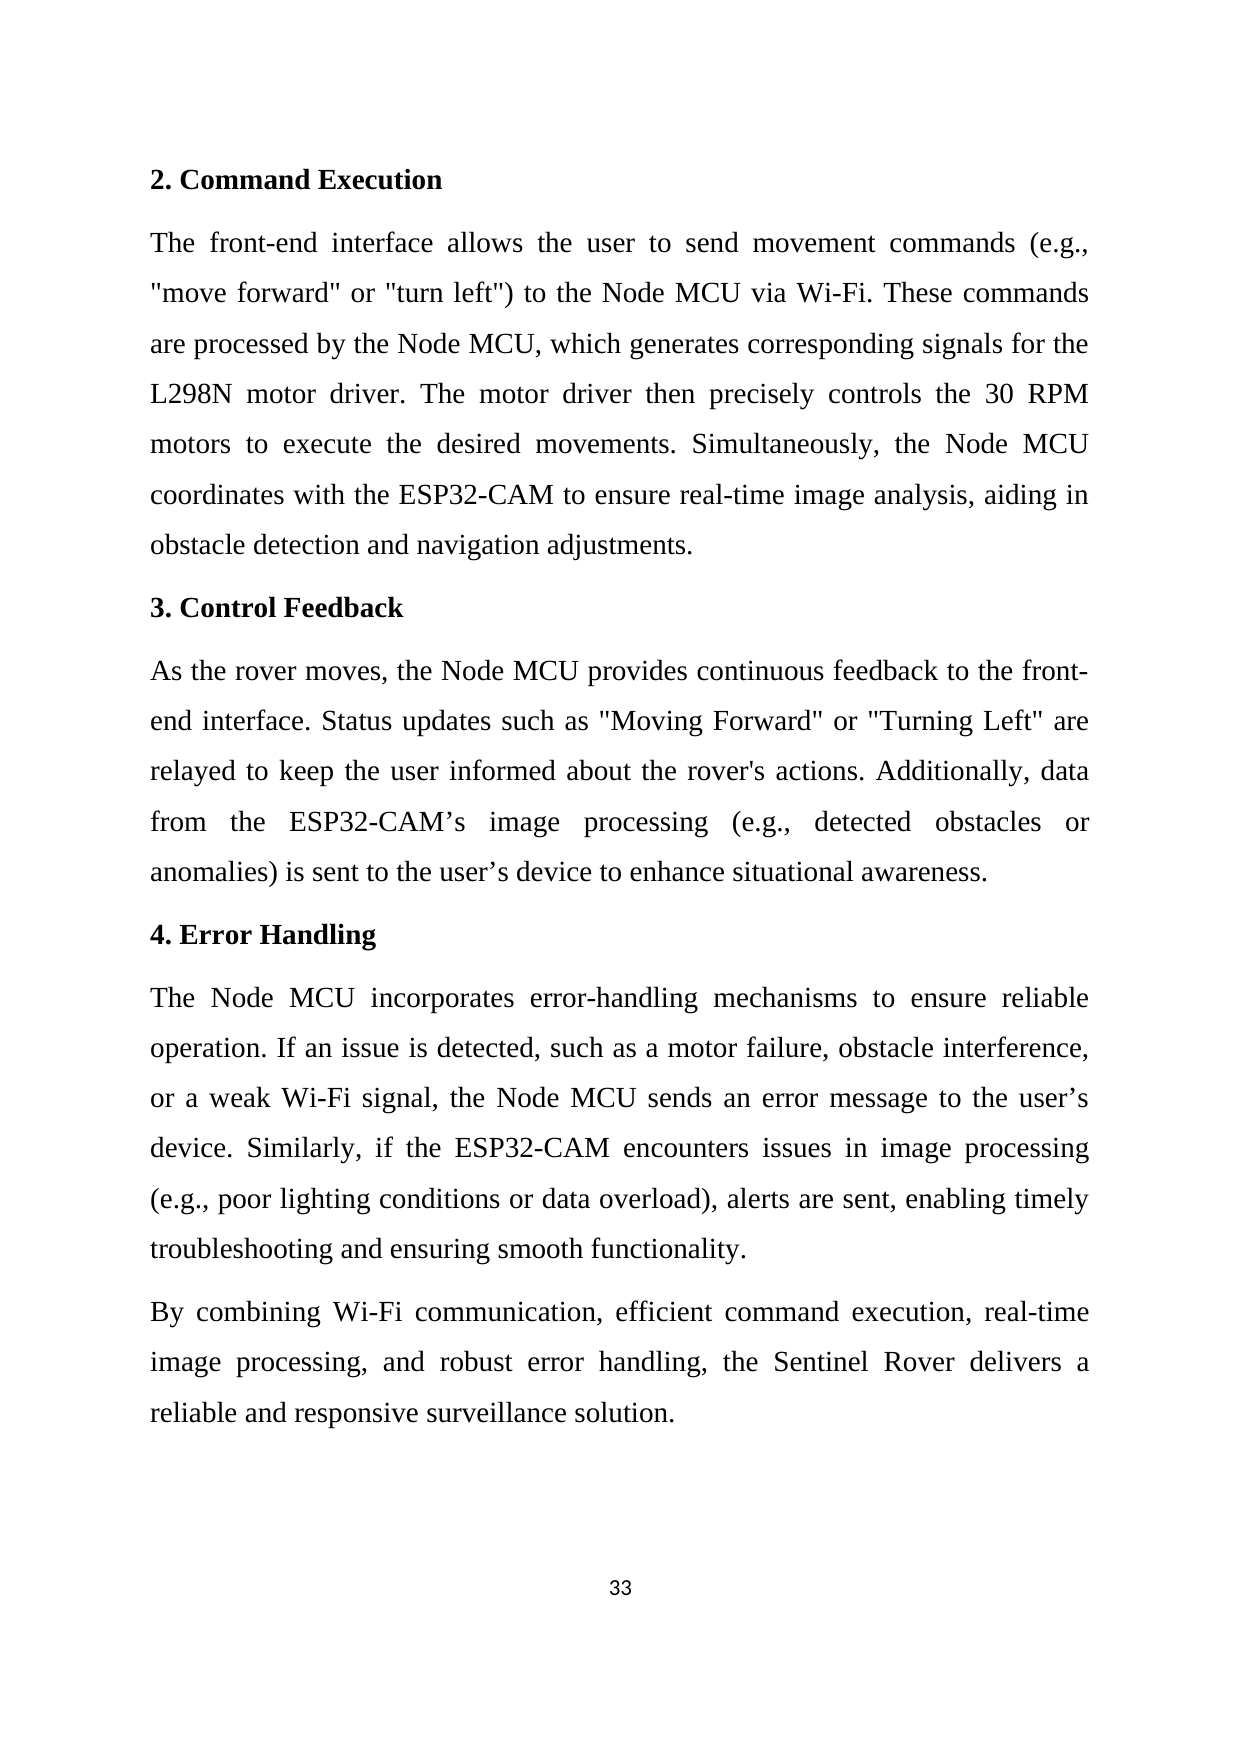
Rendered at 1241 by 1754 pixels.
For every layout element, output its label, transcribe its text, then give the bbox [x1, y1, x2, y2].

text The front-end interface allows the user to send movement commands (e.g., "move forward" or "turn left") to the Node MCU via Wi-Fi. These commands are processed by the Node MCU, which generates corresponding signals for the L298N motor driver. The motor driver then precisely controls the 30 RPM motors to execute the desired movements. Simultaneously, the Node MCU coordinates with the ESP32-CAM to ensure real-time image analysis, aiding in obstacle detection and navigation adjustments. [150, 225, 1090, 561]
text 4. Error Handling [150, 917, 1090, 950]
text The Node MCU incorporates error-handling mechanisms to ensure reliable operation. If an issue is detected, such as a motor failure, obstacle interference, or a weak Wi-Fi signal, the Node MCU sends an error message to the user’s device. Similarly, if the ESP32-CAM encounters issues in image processing (e.g., poor lighting conditions or data overload), alerts are sent, enabling timely troubleshooting and ensuring smooth functionality. [150, 980, 1090, 1265]
text As the rover moves, the Node MCU provides continuous feedback to the front-end interface. Status updates such as "Moving Forward" or "Turning Left" are relayed to keep the user informed about the rover's actions. Additionally, data from the ESP32-CAM’s image processing (e.g., detected obstacles or anomalies) is sent to the user’s device to enhance situational awareness. [150, 653, 1090, 888]
text 3. Control Feedback [150, 590, 1090, 623]
text By combining Wi-Fi communication, efficient command execution, real-time image processing, and robust error handling, the Sentinel Rover delivers a reliable and responsive surveillance solution. [150, 1294, 1090, 1428]
text 2. Command Execution [150, 162, 1090, 196]
